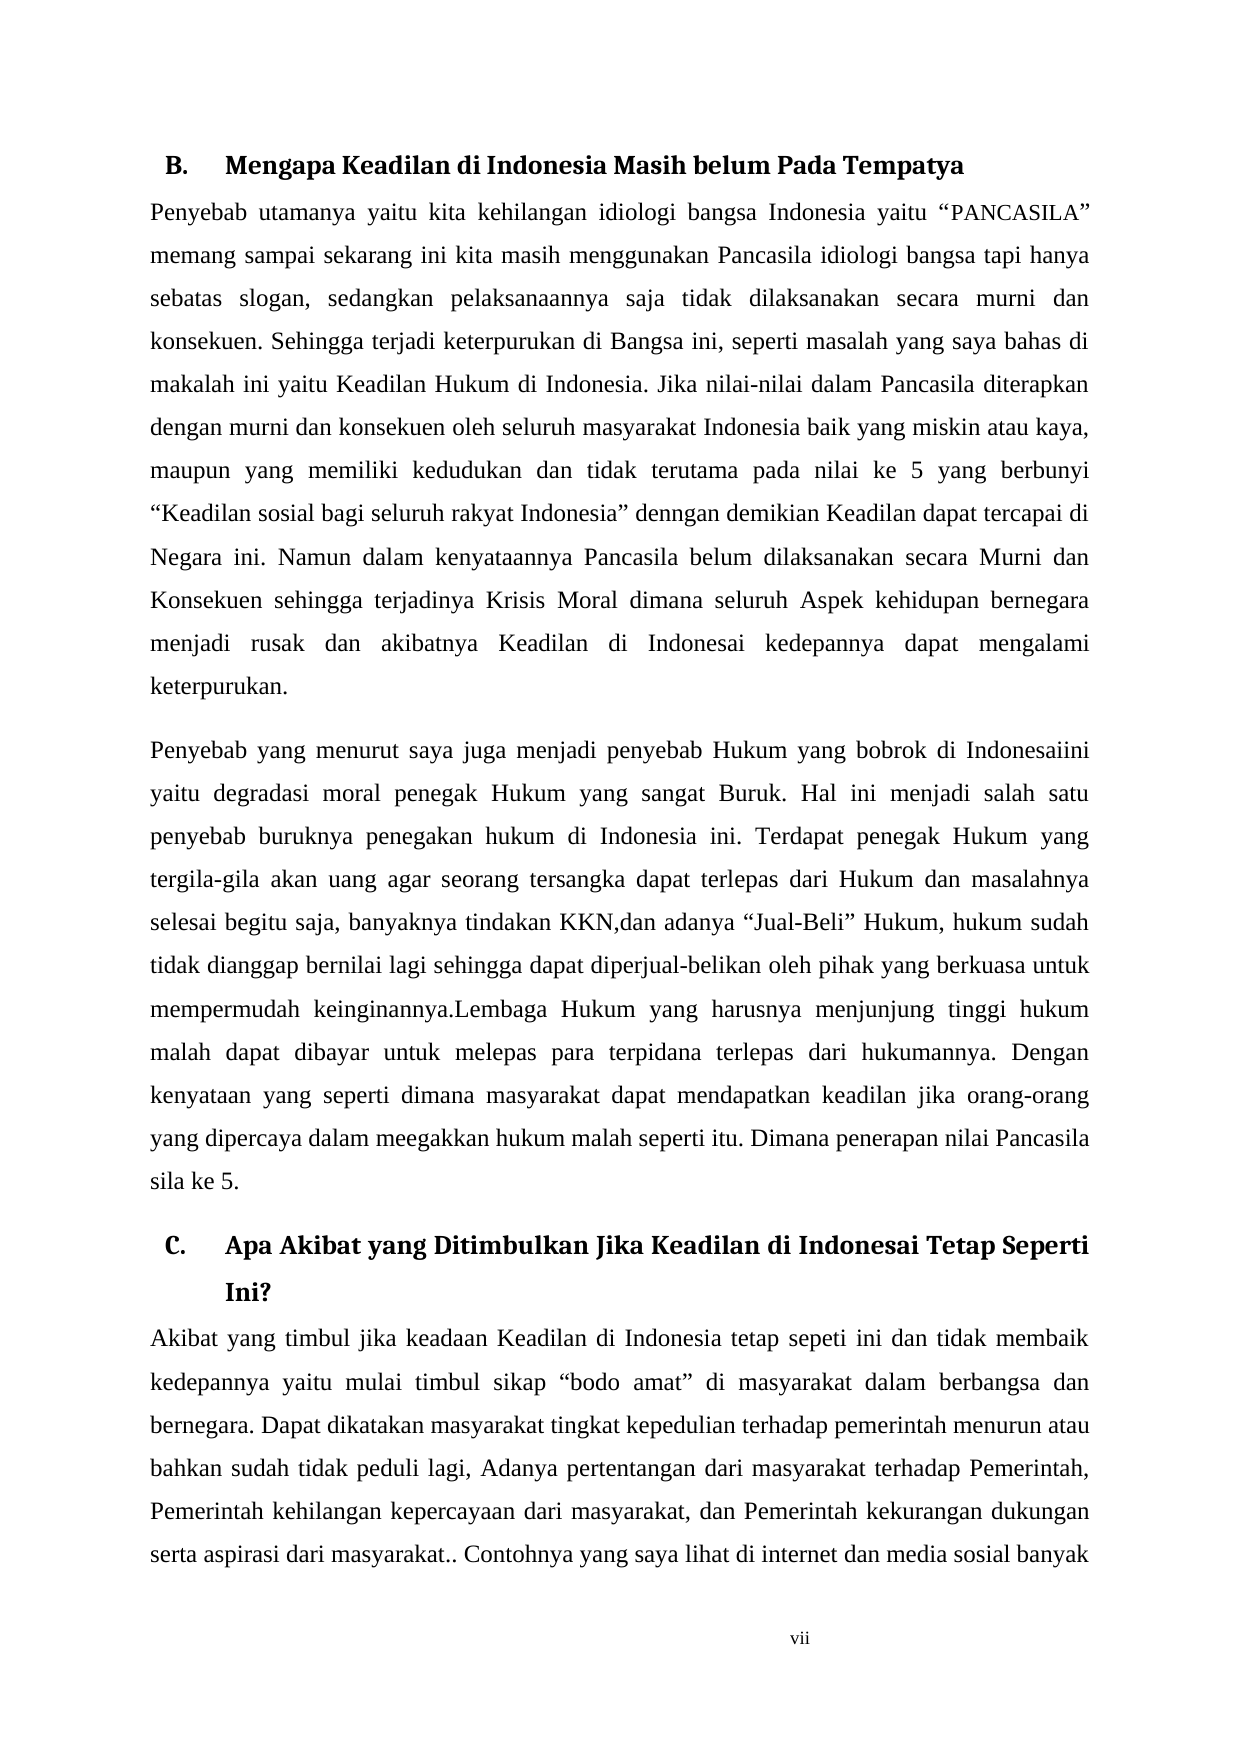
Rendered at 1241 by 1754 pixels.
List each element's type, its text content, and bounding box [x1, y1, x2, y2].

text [150, 1323, 1090, 1568]
text Penyebab utamanya yaitu kita kehilangan idiologi bangsa Indonesia yaitu “PANCASILA” memang sampai sekarang ini kita masih menggunakan Pancasila idiologi bangsa tapi hanya sebatas slogan, sedangkan pelaksanaannya saja tidak dilaksanakan secara murni dan konsekuen. Sehingga terjadi keterpurukan di Bangsa ini, seperti masalah yang saya bahas di makalah ini yaitu Keadilan Hukum di Indonesia. Jika nilai-nilai dalam Pancasila diterapkan dengan murni dan konsekuen oleh seluruh masyarakat Indonesia baik yang miskin atau kaya, maupun yang memiliki kedudukan dan tidak terutama pada nilai ke 5 yang berbunyi “Keadilan sosial bagi seluruh rakyat Indonesia” denngan demikian Keadilan dapat tercapai di Negara ini. Namun dalam kenyataannya Pancasila belum dilaksanakan secara Murni dan Konsekuen sehingga terjadinya Krisis Moral dimana seluruh Aspek kehidupan bernegara menjadi rusak dan akibatnya Keadilan di Indonesai kedepannya dapat mengalami keterpurukan. [150, 197, 1090, 700]
subtitle Mengapa Keadilan di Indonesia Masih belum Pada Tempatya [165, 150, 1090, 181]
subtitle Apa Akibat yang Ditimbulkan Jika Keadilan di Indonesai Tetap Seperti Ini? [165, 1230, 1090, 1308]
text Penyebab yang menurut saya juga menjadi penyebab Hukum yang bobrok di Indonesaiini yaitu degradasi moral penegak Hukum yang sangat Buruk. Hal ini menjadi salah satu penyebab buruknya penegakan hukum di Indonesia ini. Terdapat penegak Hukum yang tergila-gila akan uang agar seorang tersangka dapat terlepas dari Hukum dan masalahnya selesai begitu saja, banyaknya tindakan KKN,dan adanya “Jual-Beli” Hukum, hukum sudah tidak dianggap bernilai lagi sehingga dapat diperjual-belikan oleh pihak yang berkuasa untuk mempermudah keinginannya.Lembaga Hukum yang harusnya menjunjung tinggi hukum malah dapat dibayar untuk melepas para terpidana terlepas dari hukumannya. Dengan kenyataan yang seperti dimana masyarakat dapat mendapatkan keadilan jika orang-orang yang dipercaya dalam meegakkan hukum malah seperti itu. Dimana penerapan nilai Pancasila sila ke 5. [150, 735, 1090, 1195]
